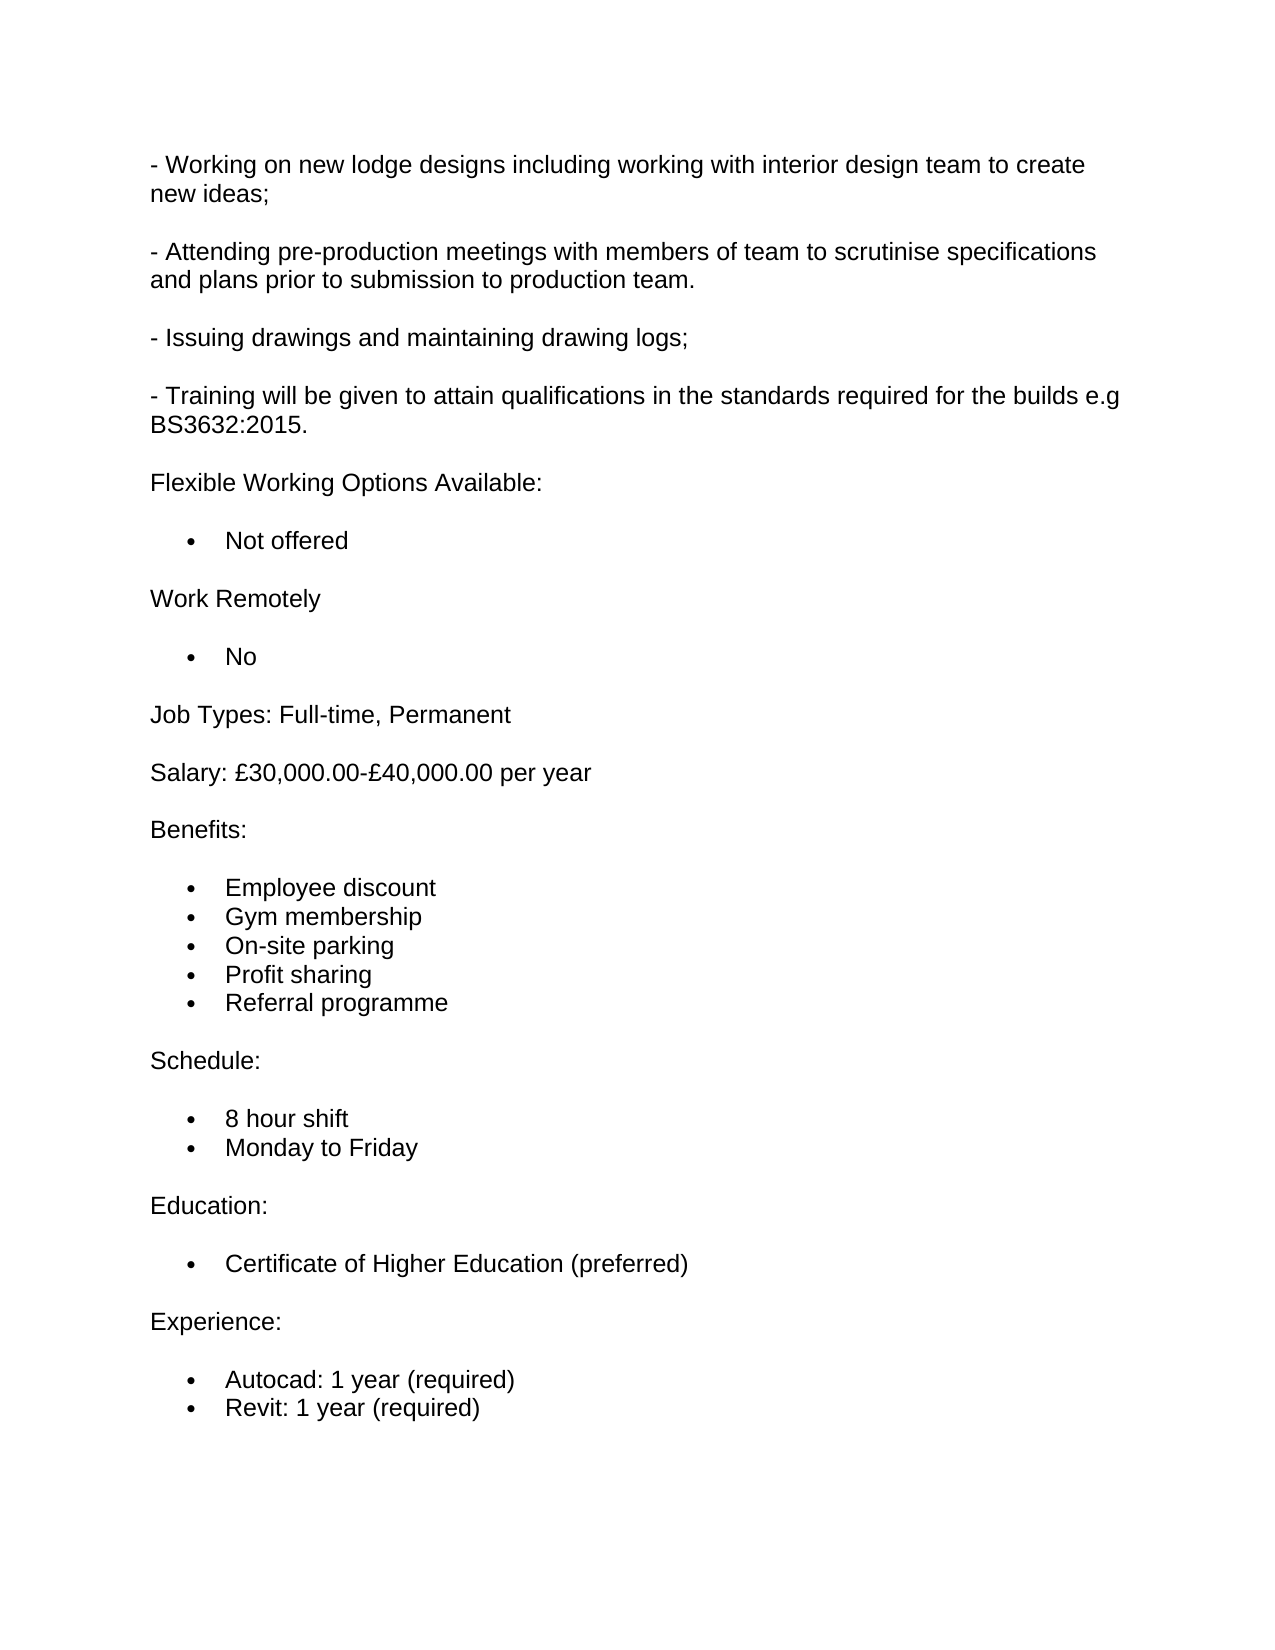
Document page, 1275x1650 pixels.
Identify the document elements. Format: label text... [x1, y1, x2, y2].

list Autocad: 1 year (required) [187, 1364, 1125, 1393]
text Schedule: [150, 1046, 1125, 1075]
list Certificate of Higher Education (preferred) [187, 1249, 1125, 1277]
list 8 hour shift [187, 1104, 1125, 1133]
text - Training will be given to attain qualifications in the standards required for the builds e.g BS3632:2015. [150, 381, 1125, 439]
text Work Remotely [150, 584, 1125, 612]
text Education: [150, 1191, 1125, 1219]
text - Issuing drawings and maintaining drawing logs; [150, 323, 1125, 352]
text Job Types: Full-time, Permanent [150, 699, 1125, 728]
list Gym membership [187, 902, 1125, 931]
text Experience: [150, 1307, 1125, 1335]
list Not offered [187, 526, 1125, 554]
list Employee discount [187, 873, 1125, 902]
text Benefits: [150, 815, 1125, 844]
list Revit: 1 year (required) [187, 1393, 1125, 1422]
text - Attending pre-production meetings with members of team to scrutinise specifications and plans prior to submission to production team. [150, 237, 1125, 294]
list Referral programme [187, 988, 1125, 1017]
text Salary: £30,000.00-£40,000.00 per year [150, 757, 1125, 786]
list Profit sharing [187, 959, 1125, 988]
text - Working on new lodge designs including working with interior design team to create new ideas; [150, 150, 1125, 207]
list No [187, 642, 1125, 670]
list On-site parking [187, 931, 1125, 959]
list Monday to Friday [187, 1133, 1125, 1162]
text Flexible Working Options Available: [150, 468, 1125, 497]
